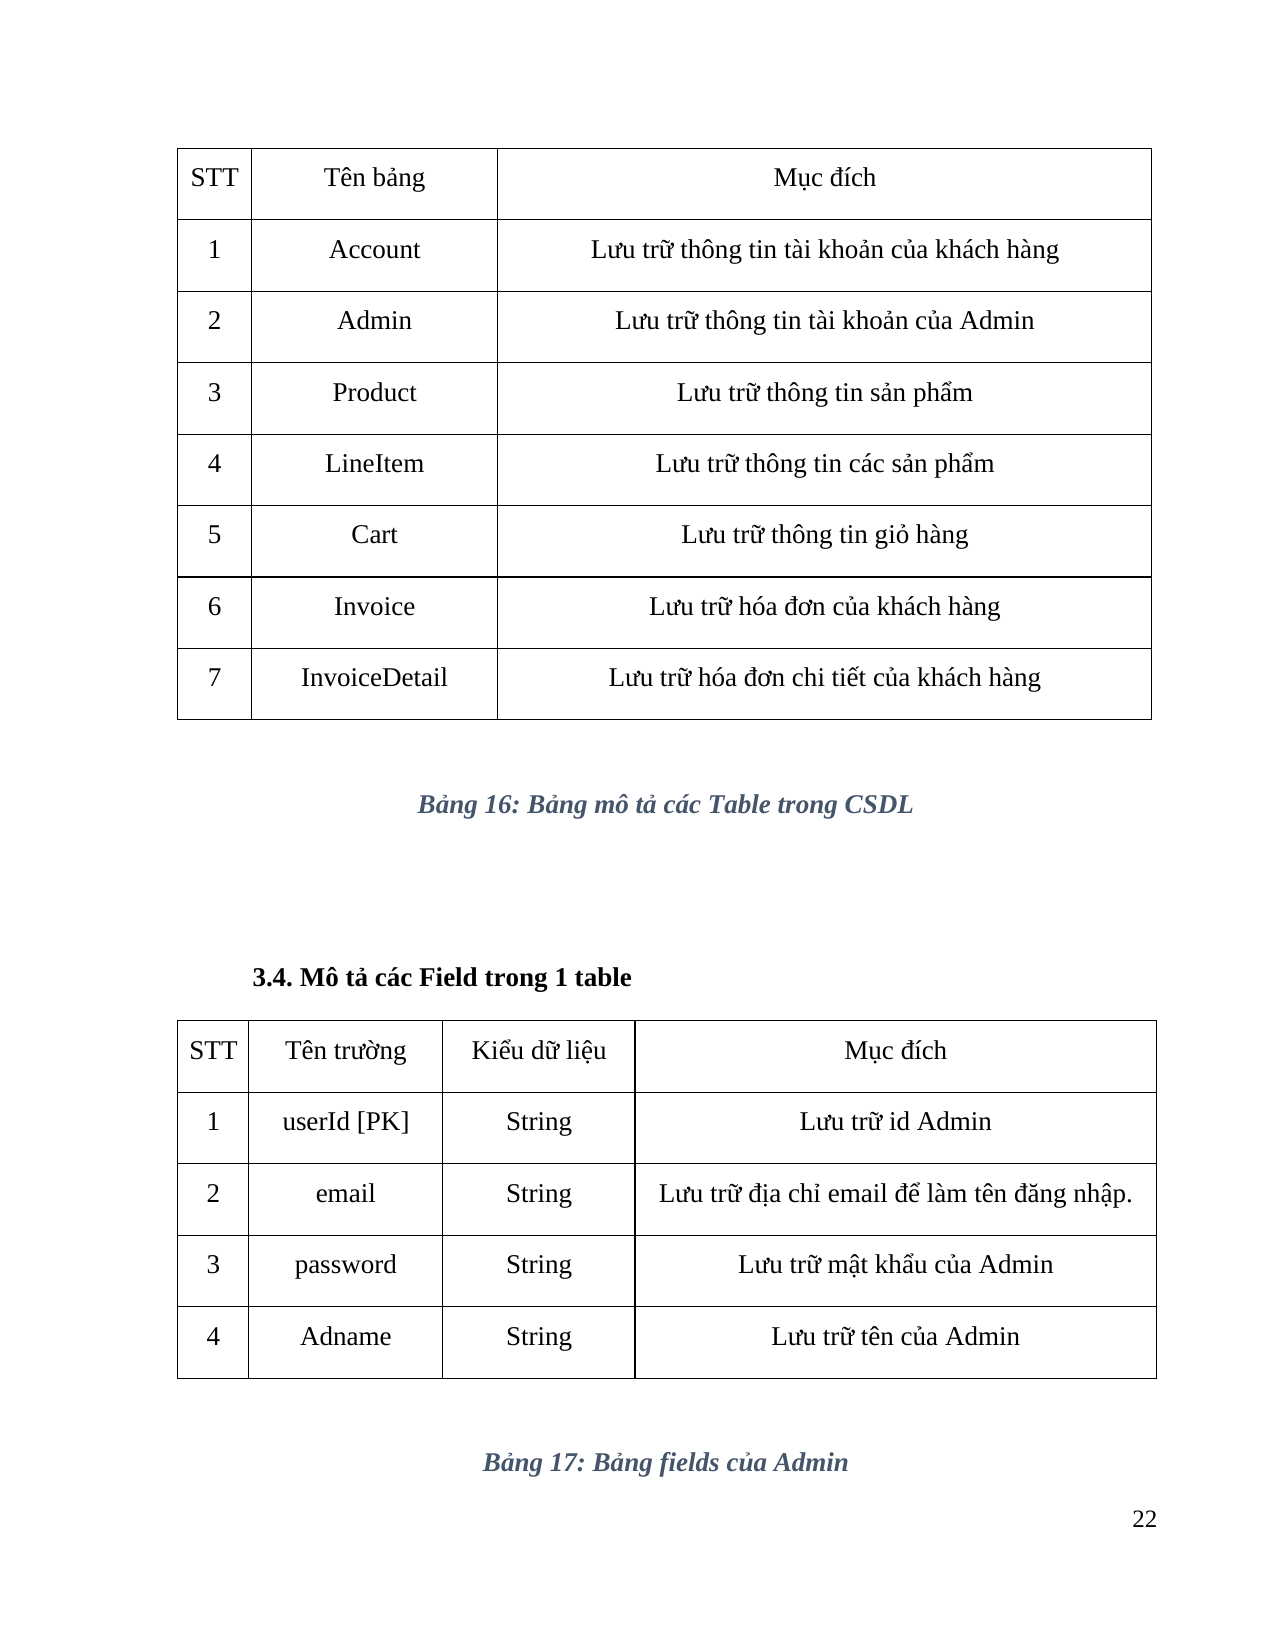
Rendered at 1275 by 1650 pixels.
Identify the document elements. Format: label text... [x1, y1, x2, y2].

table_header STT [178, 1021, 248, 1092]
table_cell 4 [178, 435, 251, 505]
table_header Mục đích [636, 1021, 1156, 1092]
table_cell password [249, 1236, 442, 1306]
table_cell InvoiceDetail [252, 649, 497, 719]
table_cell String [443, 1164, 634, 1235]
table_cell 4 [178, 1307, 248, 1378]
table_cell Lưu trữ thông tin giỏ hàng [498, 506, 1151, 576]
text Bảng 16: Bảng mô tả các Table trong CSDL [177, 788, 1157, 819]
table_cell LineItem [252, 435, 497, 505]
table_cell Lưu trữ thông tin tài khoản của khách hàng [498, 220, 1151, 291]
table_cell Lưu trữ hóa đơn chi tiết của khách hàng [498, 649, 1151, 719]
table_cell 2 [178, 292, 251, 362]
table_header Kiểu dữ liệu [443, 1021, 634, 1092]
table_cell Lưu trữ thông tin các sản phẩm [498, 435, 1151, 505]
table_cell 1 [178, 220, 251, 291]
table_cell Cart [252, 506, 497, 576]
table_header Mục đích [498, 149, 1151, 219]
table_cell Adname [249, 1307, 442, 1378]
table_cell 1 [178, 1093, 248, 1163]
table_cell 6 [178, 578, 251, 648]
table_cell 2 [178, 1164, 248, 1235]
table_cell Lưu trữ hóa đơn của khách hàng [498, 578, 1151, 648]
table_header Tên trường [249, 1021, 442, 1092]
table_cell String [443, 1236, 634, 1306]
table_cell Lưu trữ địa chỉ email để làm tên đăng nhập. [636, 1164, 1156, 1235]
table_cell 3 [178, 1236, 248, 1306]
table_cell String [443, 1307, 634, 1378]
table_cell Admin [252, 292, 497, 362]
text Bảng 17: Bảng fields của Admin [177, 1446, 1157, 1477]
table_cell Lưu trữ thông tin tài khoản của Admin [498, 292, 1151, 362]
table_cell Lưu trữ tên của Admin [636, 1307, 1156, 1378]
table_cell Invoice [252, 578, 497, 648]
table_cell email [249, 1164, 442, 1235]
table_cell Lưu trữ thông tin sản phẩm [498, 363, 1151, 433]
table_cell Lưu trữ id Admin [636, 1093, 1156, 1163]
table_cell Lưu trữ mật khẩu của Admin [636, 1236, 1156, 1306]
table_header STT [178, 149, 251, 219]
table_cell Account [252, 220, 497, 291]
table_cell 3 [178, 363, 251, 433]
table_cell 5 [178, 506, 251, 576]
table_cell Product [252, 363, 497, 433]
text 3.4. Mô tả các Field trong 1 table [177, 961, 1157, 992]
table_header Tên bảng [252, 149, 497, 219]
table_cell userId [PK] [249, 1093, 442, 1163]
table_cell String [443, 1093, 634, 1163]
table_cell 7 [178, 649, 251, 719]
